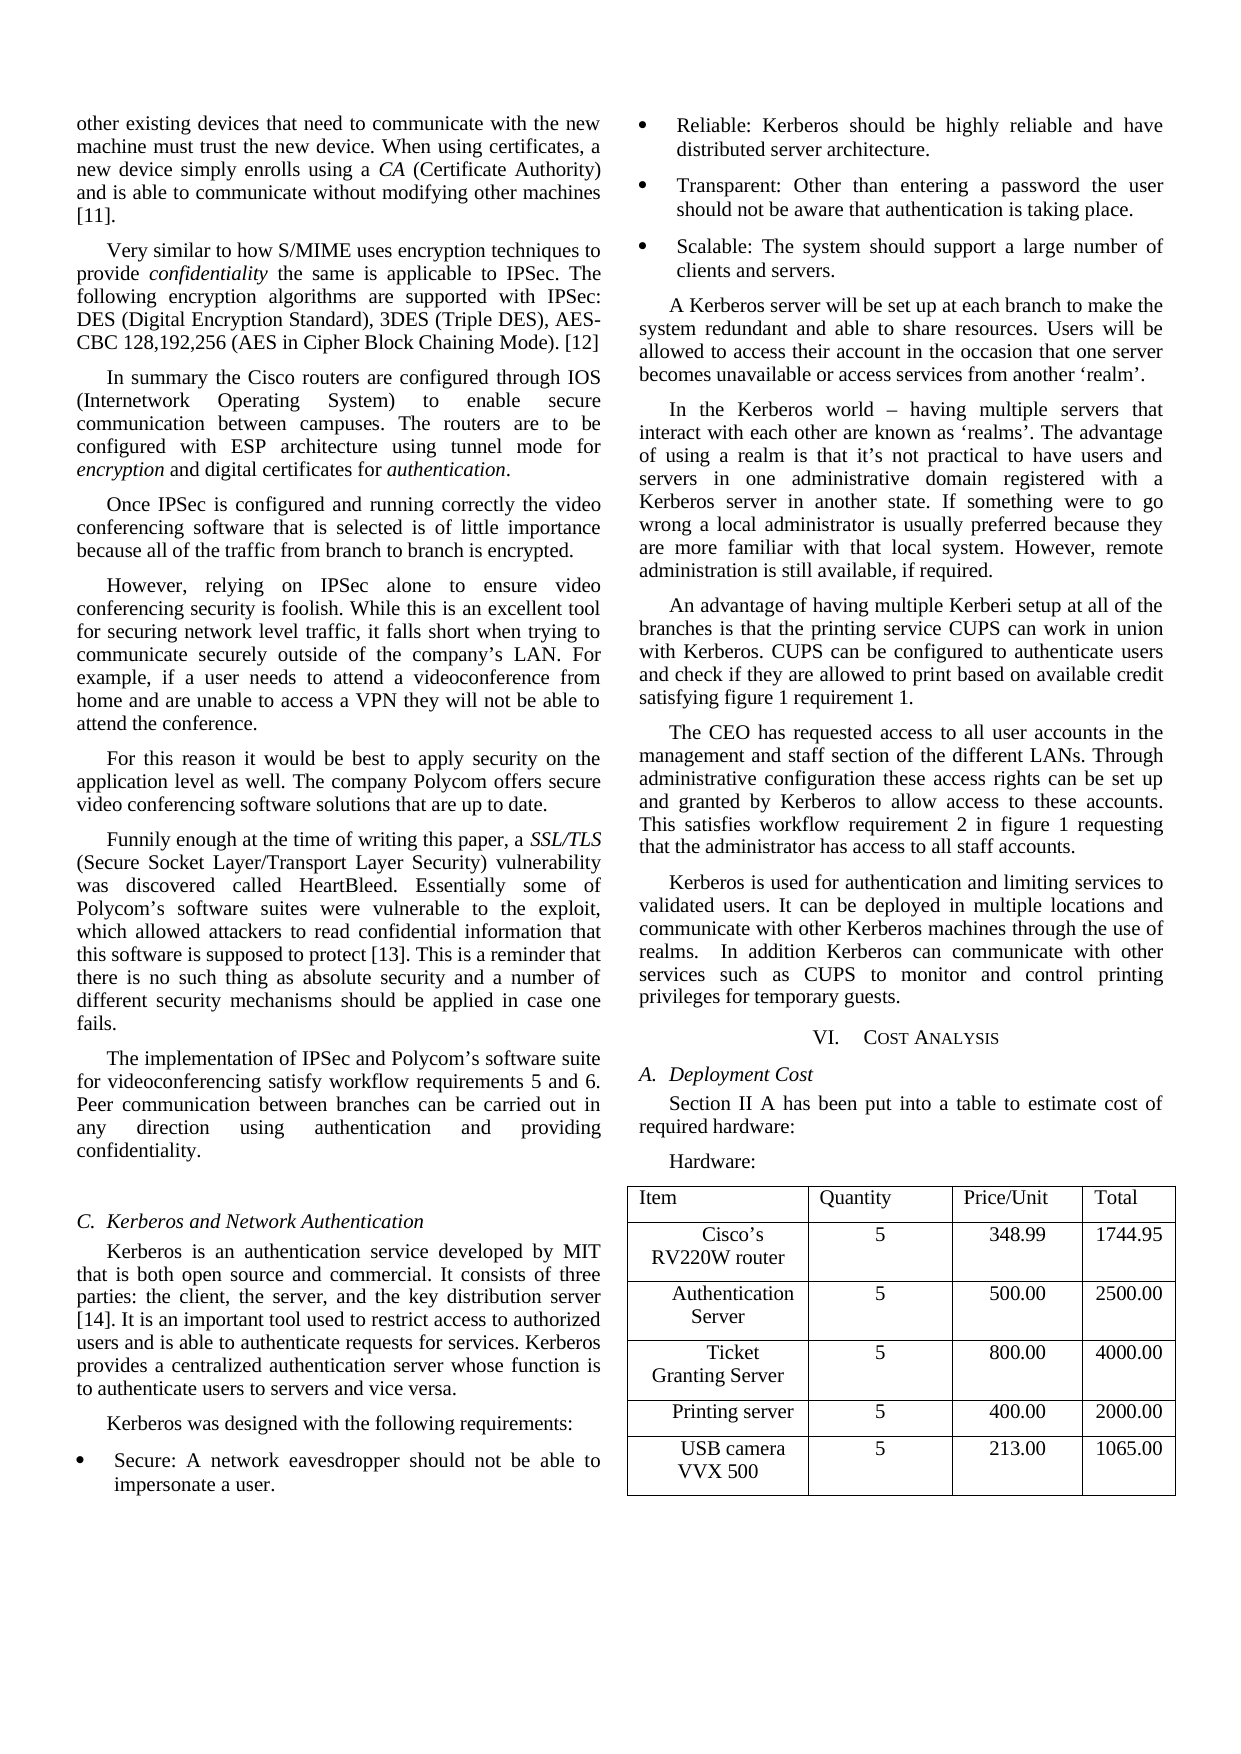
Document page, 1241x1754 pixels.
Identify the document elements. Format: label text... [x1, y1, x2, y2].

table_cell 2000.00 [1083, 1401, 1175, 1436]
table_cell 500.00 [953, 1282, 1082, 1340]
table_cell 5 [809, 1341, 952, 1400]
table_cell 1065.00 [1083, 1437, 1175, 1495]
table_cell Cisco’s RV220W router [628, 1223, 808, 1281]
table_cell Authentication Server [628, 1282, 808, 1340]
text Kerberos is used for authentication and limiting services to validated users. It can be deployed in multiple locations and communicate with other Kerberos machines through the use of realms. In addition Kerberos can communicate with other services such as CUPS to monitor and control printing privileges for temporary guests. [639, 871, 1164, 1008]
table_cell 1744.95 [1083, 1223, 1175, 1281]
table_cell 5 [809, 1401, 952, 1436]
text Kerberos was designed with the following requirements: [76, 1413, 601, 1435]
table_cell 213.00 [953, 1437, 1082, 1495]
text However, relying on IPSec alone to ensure video conferencing security is foolish. While this is an excellent tool for securing network level traffic, it falls short when trying to communicate securely outside of the company’s LAN. For example, if a user needs to attend a videoconference from home and are unable to access a VPN they will not be able to attend the conference. [76, 574, 601, 735]
text The CEO has requested access to all user accounts in the management and staff section of the different LANs. Through administrative configuration these access rights can be set up and granted by Kerberos to allow access to these accounts. This satisfies workflow requirement 2 in figure 1 requesting that the administrator has access to all staff accounts. [639, 721, 1164, 858]
text In the Kerberos world – having multiple servers that interact with each other are known as ‘realms’. The advantage of using a realm is that it’s not practical to have users and servers in one administrative domain registered with a Kerberos server in another state. If something were to go wrong a local administrator is usually preferred because they are more familiar with that local system. However, remote administration is still available, if required. [639, 398, 1164, 582]
list Transparent: Other than entering a password the user should not be aware that authentication is taking place. [639, 173, 1164, 221]
text A Kerberos server will be set up at each branch to make the system redundant and able to share resources. Users will be allowed to access their account in the occasion that one server becomes unavailable or access services from another ‘realm’. [639, 294, 1164, 386]
text Hardware: [639, 1150, 1164, 1173]
subtitle Deployment Cost [639, 1062, 1164, 1086]
table_cell 5 [809, 1223, 952, 1281]
list Secure: A network eavesdropper should not be able to impersonate a user. [76, 1448, 601, 1496]
table_cell 5 [809, 1282, 952, 1340]
table_cell 348.99 [953, 1223, 1082, 1281]
table_cell 5 [809, 1437, 952, 1495]
text The implementation of IPSec and Polycom’s software suite for videoconferencing satisfy workflow requirements 5 and 6. Peer communication between branches can be carried out in any direction using authentication and providing confidentiality. [76, 1047, 601, 1162]
text Section II A has been put into a table to estimate cost of required hardware: [639, 1092, 1164, 1138]
text Funnily enough at the time of writing this paper, a SSL/TLS (Secure Socket Layer/Transport Layer Security) vulnerability was discovered called HeartBleed. Essentially some of Polycom’s software suites were vulnerable to the exploit, which allowed attackers to read confidential information that this software is supposed to protect [13]. This is a reminder that there is no such thing as absolute security and a number of different security mechanisms should be applied in case one fails. [76, 828, 601, 1035]
table_cell 400.00 [953, 1401, 1082, 1436]
text Kerberos is an authentication service developed by MIT that is both open source and commercial. It consists of three parties: the client, the server, and the key distribution server [14]. It is an important tool used to restrict access to authorized users and is able to authenticate requests for services. Kerberos provides a centralized authentication server whose function is to authenticate users to servers and vice versa. [76, 1240, 601, 1400]
table_header Price/Unit [953, 1187, 1082, 1222]
table_cell 2500.00 [1083, 1282, 1175, 1340]
text Once IPSec is configured and running correctly the video conferencing software that is selected is of little importance because all of the traffic from branch to branch is encrypted. [76, 493, 601, 562]
table_cell Ticket Granting Server [628, 1341, 808, 1400]
table_header Item [628, 1187, 808, 1222]
table_header Quantity [809, 1187, 952, 1222]
text For this reason it would be best to apply security on the application level as well. The company Polycom offers secure video conferencing software solutions that are up to date. [76, 747, 601, 816]
subtitle Cost Analysis [639, 1025, 1164, 1049]
list Scalable: The system should support a large number of clients and servers. [639, 234, 1164, 282]
table_cell Printing server [628, 1401, 808, 1436]
table_header Total [1083, 1187, 1175, 1222]
text An advantage of having multiple Kerberi setup at all of the branches is that the printing service CUPS can work in union with Kerberos. CUPS can be configured to authenticate users and check if they are allowed to print based on available credit satisfying figure 1 requirement 1. [639, 594, 1164, 709]
subtitle Kerberos and Network Authentication [76, 1209, 601, 1233]
table_cell 800.00 [953, 1341, 1082, 1400]
text In summary the Cisco routers are configured through IOS (Internetwork Operating System) to enable secure communication between campuses. The routers are to be configured with ESP architecture using tunnel mode for encryption and digital certificates for authentication. [76, 366, 601, 481]
list Reliable: Kerberos should be highly reliable and have distributed server architecture. [639, 112, 1164, 161]
table_cell USB camera VVX 500 [628, 1437, 808, 1495]
table_cell 4000.00 [1083, 1341, 1175, 1400]
text Very similar to how S/MIME uses encryption techniques to provide confidentiality the same is applicable to IPSec. The following encryption algorithms are supported with IPSec: DES (Digital Encryption Standard), 3DES (Triple DES), AES-CBC 128,192,256 (AES in Cipher Block Chaining Mode). [12] [76, 239, 601, 354]
